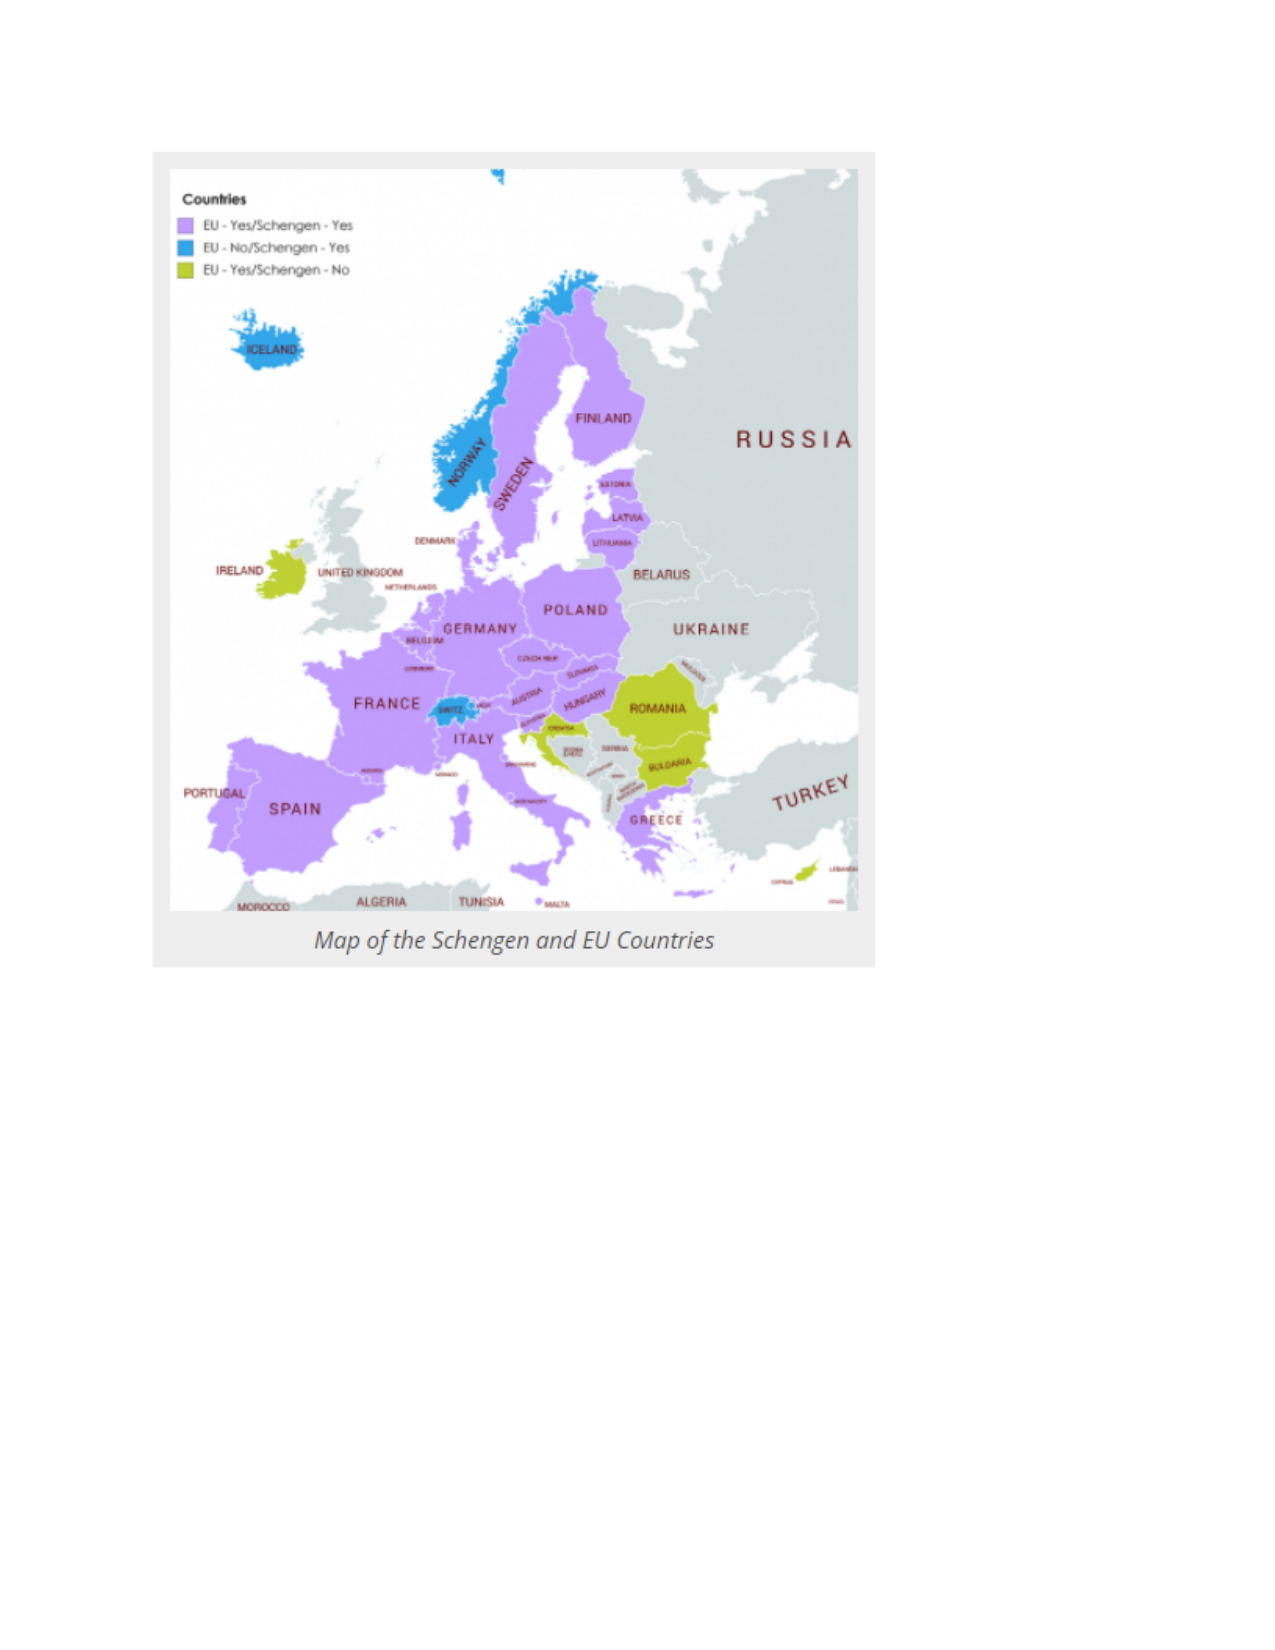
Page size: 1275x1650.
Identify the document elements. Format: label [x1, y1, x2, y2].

picture [150, 150, 885, 977]
